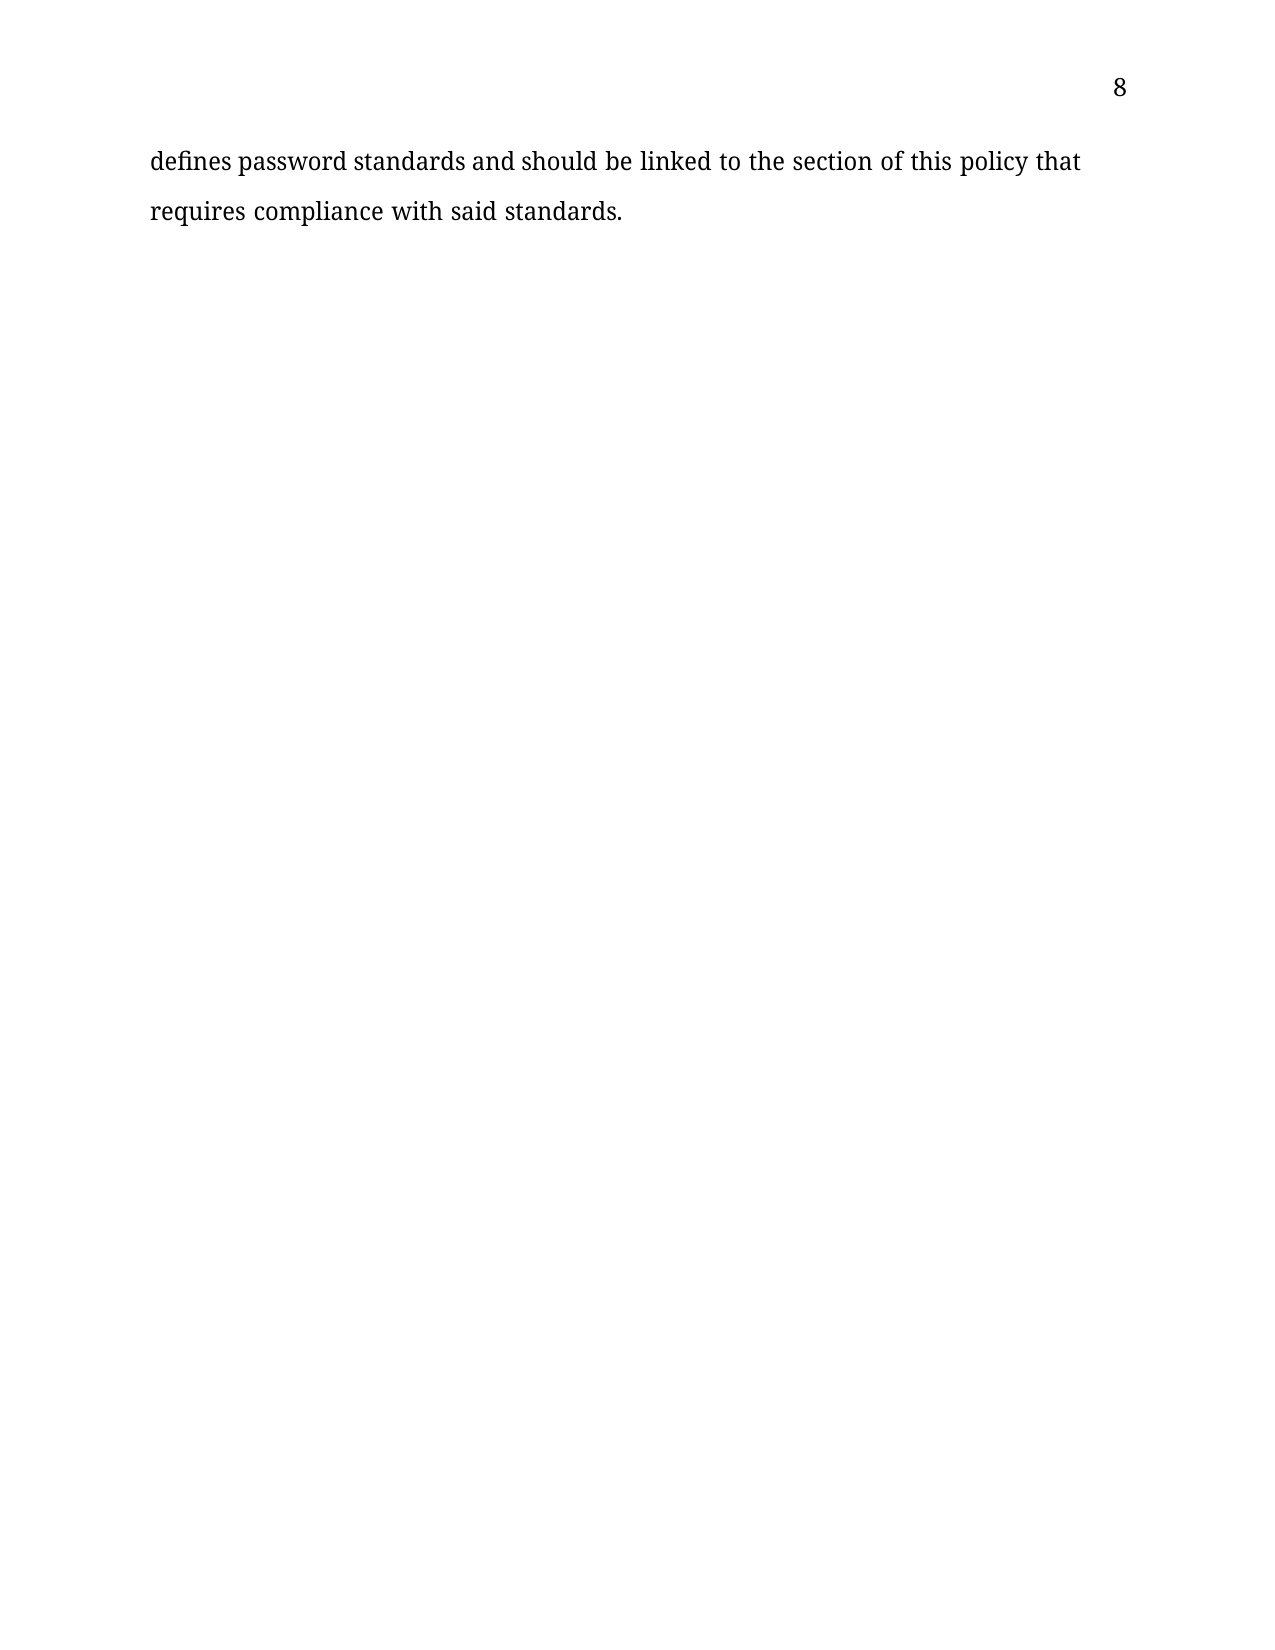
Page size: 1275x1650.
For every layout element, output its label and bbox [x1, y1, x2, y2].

text [150, 144, 1125, 228]
